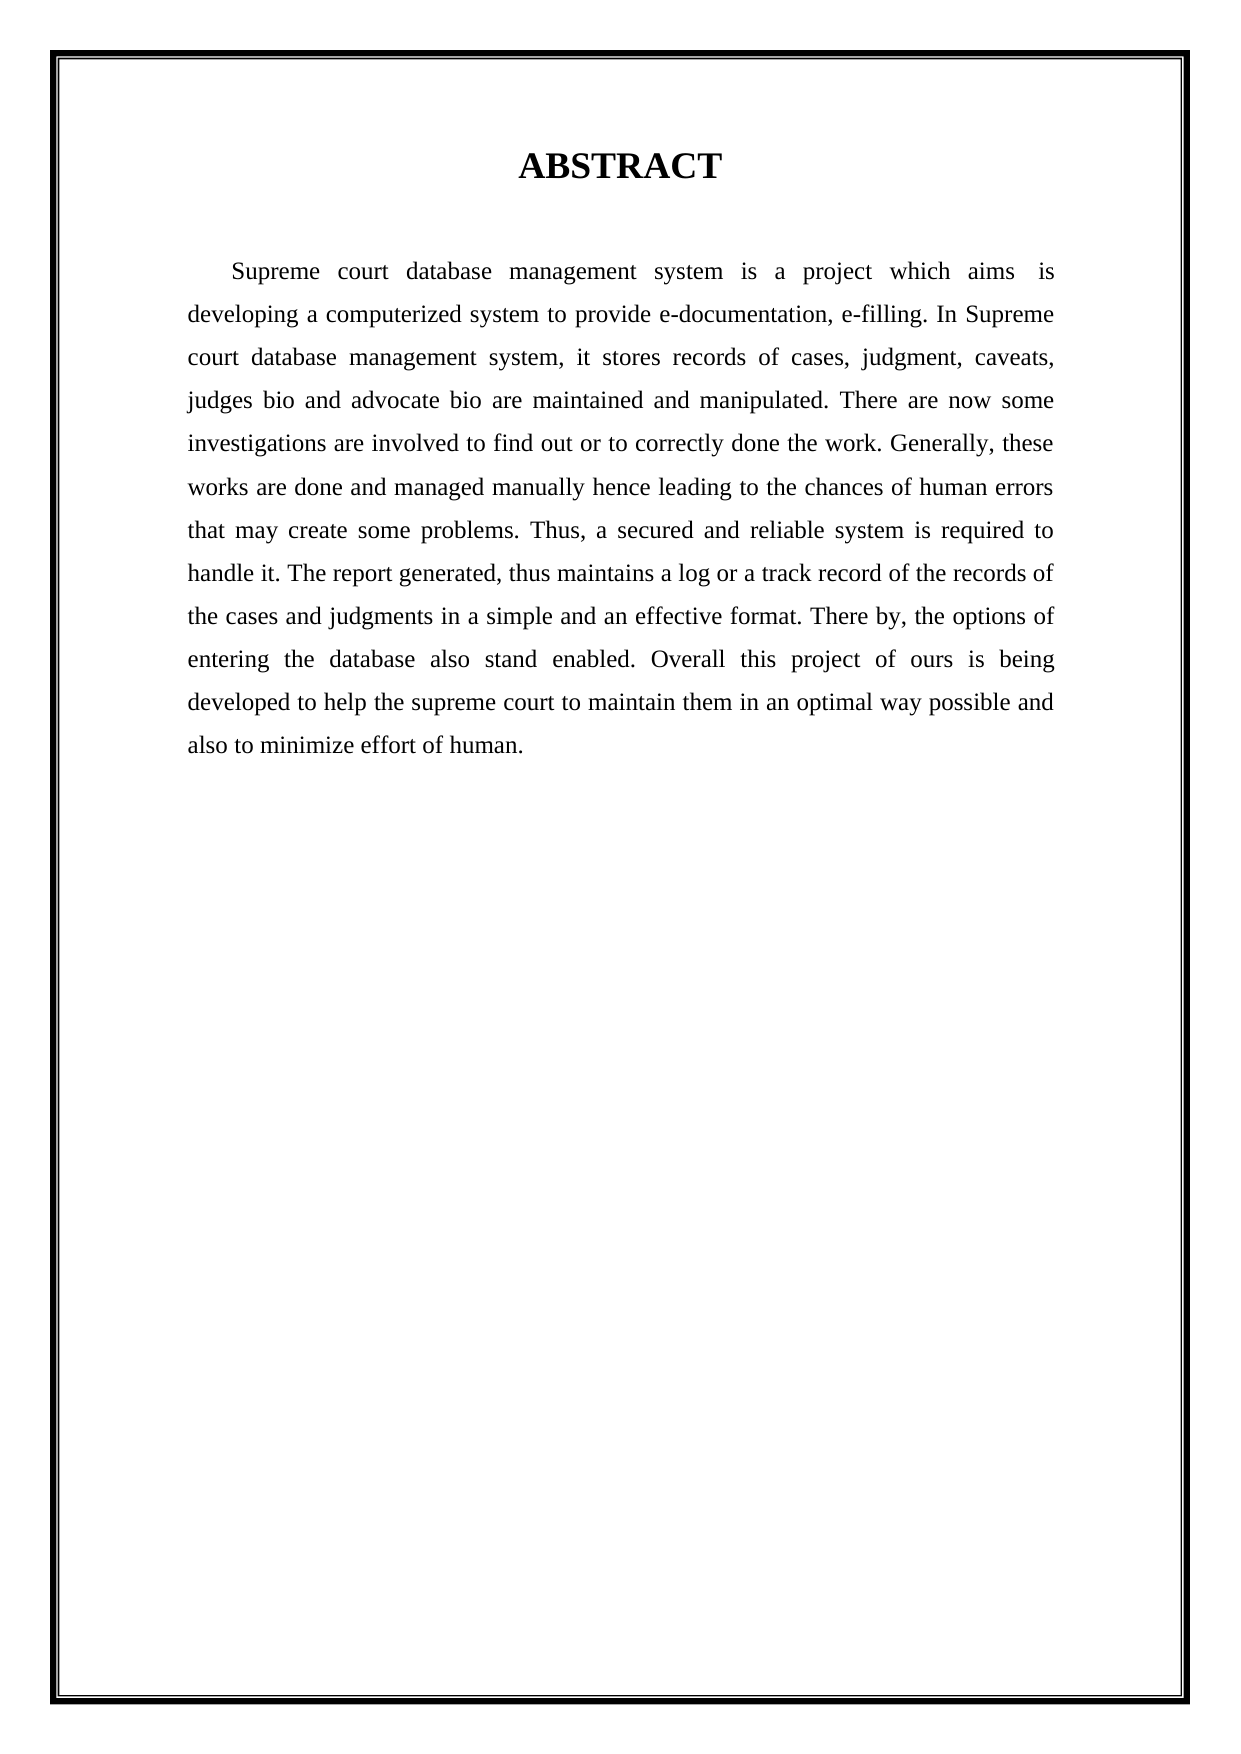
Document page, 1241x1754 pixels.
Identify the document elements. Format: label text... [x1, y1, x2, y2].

text ABSTRACT [158, 144, 1082, 187]
text Supreme court database management system is a project which aims is developing a computerized system to provide e-documentation, e-filling. In Supreme court database management system, it stores records of cases, judgment, caveats, judges bio and advocate bio are maintained and manipulated. There are now some investigations are involved to find out or to correctly done the work. Generally, these works are done and managed manually hence leading to the chances of human errors that may create some problems. Thus, a secured and reliable system is required to handle it. The report generated, thus maintains a log or a track record of the records of the cases and judgments in a simple and an effective format. There by, the options of entering the database also stand enabled. Overall this project of ours is being developed to help the supreme court to maintain them in an optimal way possible and also to minimize effort of human. [187, 256, 1055, 759]
